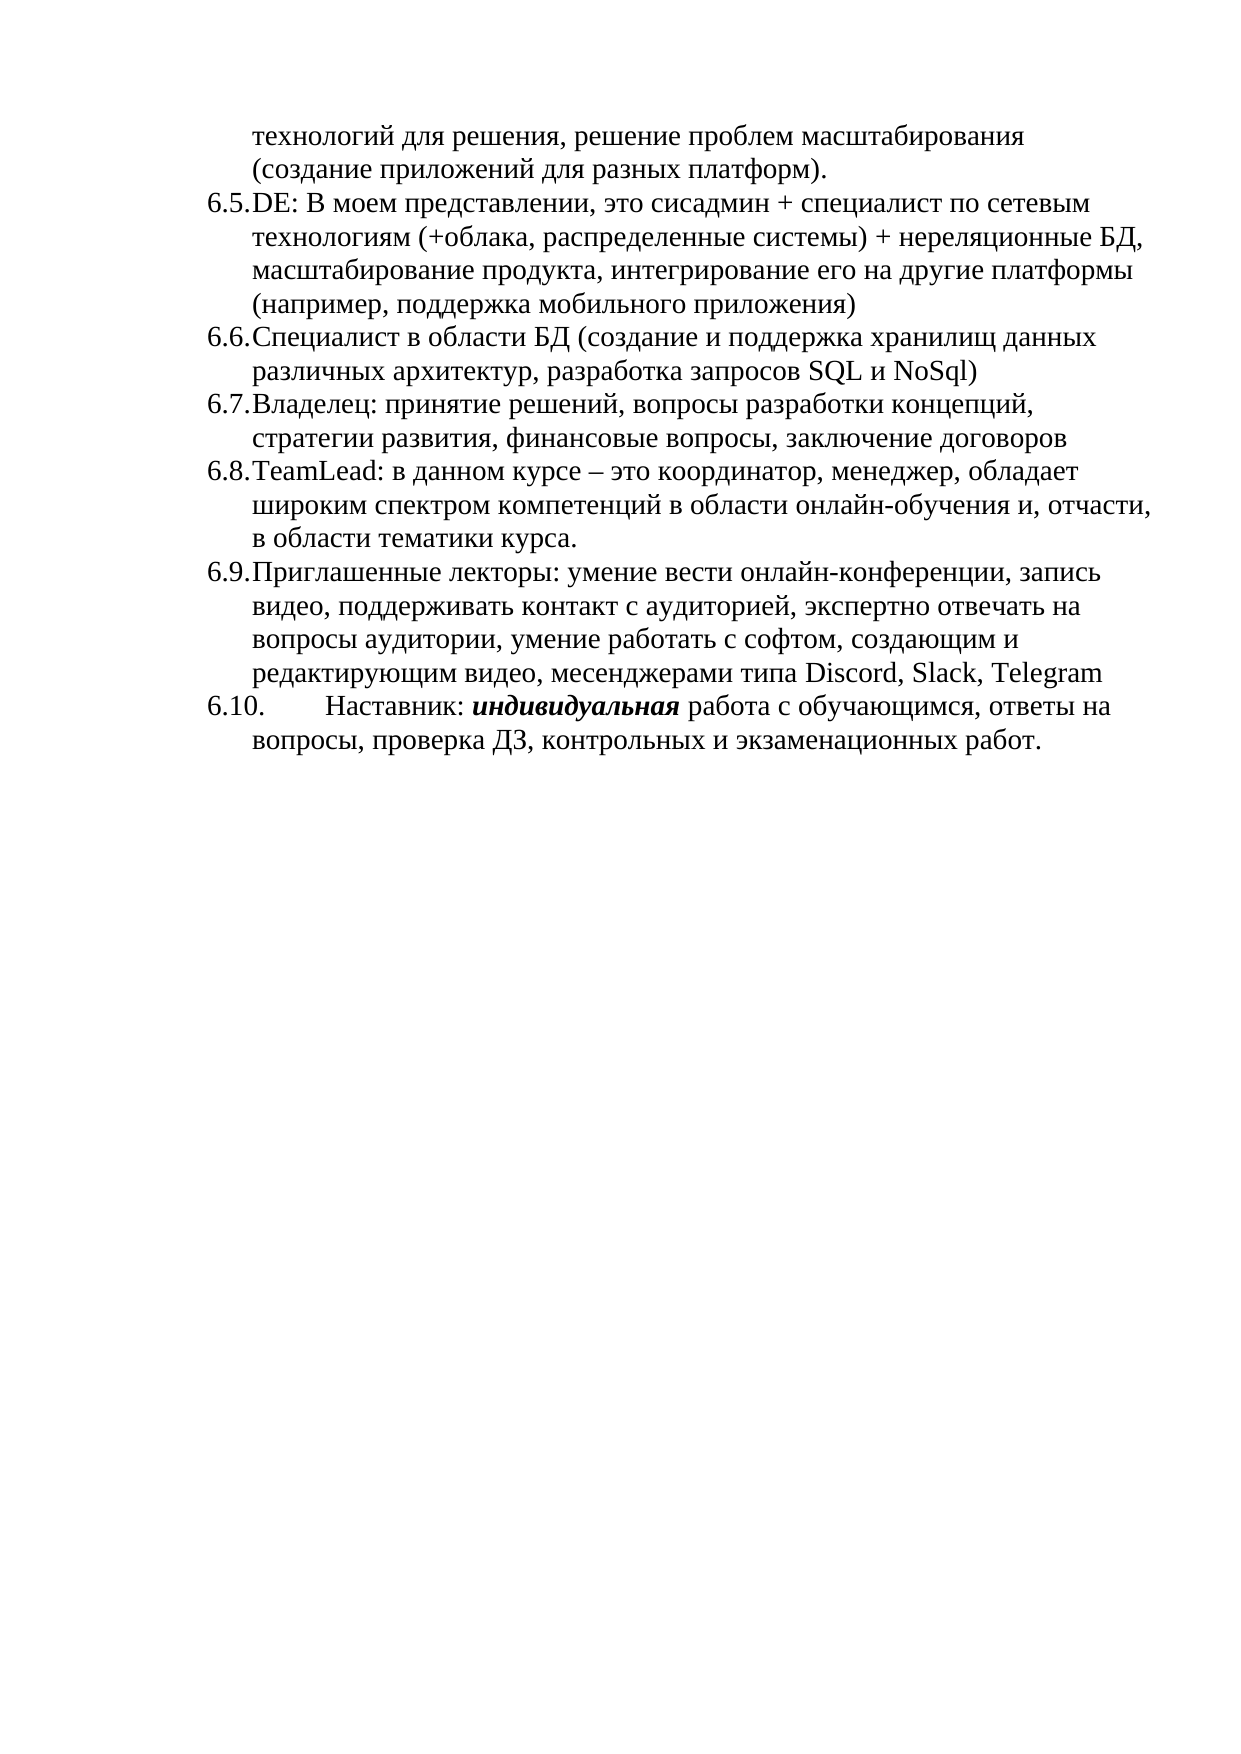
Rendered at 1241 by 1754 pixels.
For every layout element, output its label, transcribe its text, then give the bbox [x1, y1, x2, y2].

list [207, 118, 1152, 185]
list Специалист в области БД (создание и поддержка хранилищ данных различных архитектур, разработка запросов SQL и NoSql) [207, 319, 1152, 386]
list Приглашенные лекторы: умение вести онлайн-конференции, запись видео, поддерживать контакт с аудиторией, экспертно отвечать на вопросы аудитории, умение работать с софтом, создающим и редактирующим видео, месенджерами типа Discord, Slack, Telegram [207, 554, 1152, 688]
list Наставник: индивидуальная работа с обучающимся, ответы на вопросы, проверка ДЗ, контрольных и экзаменационных работ. [207, 688, 1152, 755]
list Владелец: принятие решений, вопросы разработки концепций, стратегии развития, финансовые вопросы, заключение договоров [207, 386, 1152, 453]
list TeamLead: в данном курсе – это координатор, менеджер, обладает широким спектром компетенций в области онлайн-обучения и, отчасти, в области тематики курса. [207, 453, 1152, 554]
list DE: В моем представлении, это сисадмин + специалист по сетевым технологиям (+облака, распределенные системы) + нереляционные БД, масштабирование продукта, интегрирование его на другие платформы (например, поддержка мобильного приложения) [207, 185, 1152, 319]
